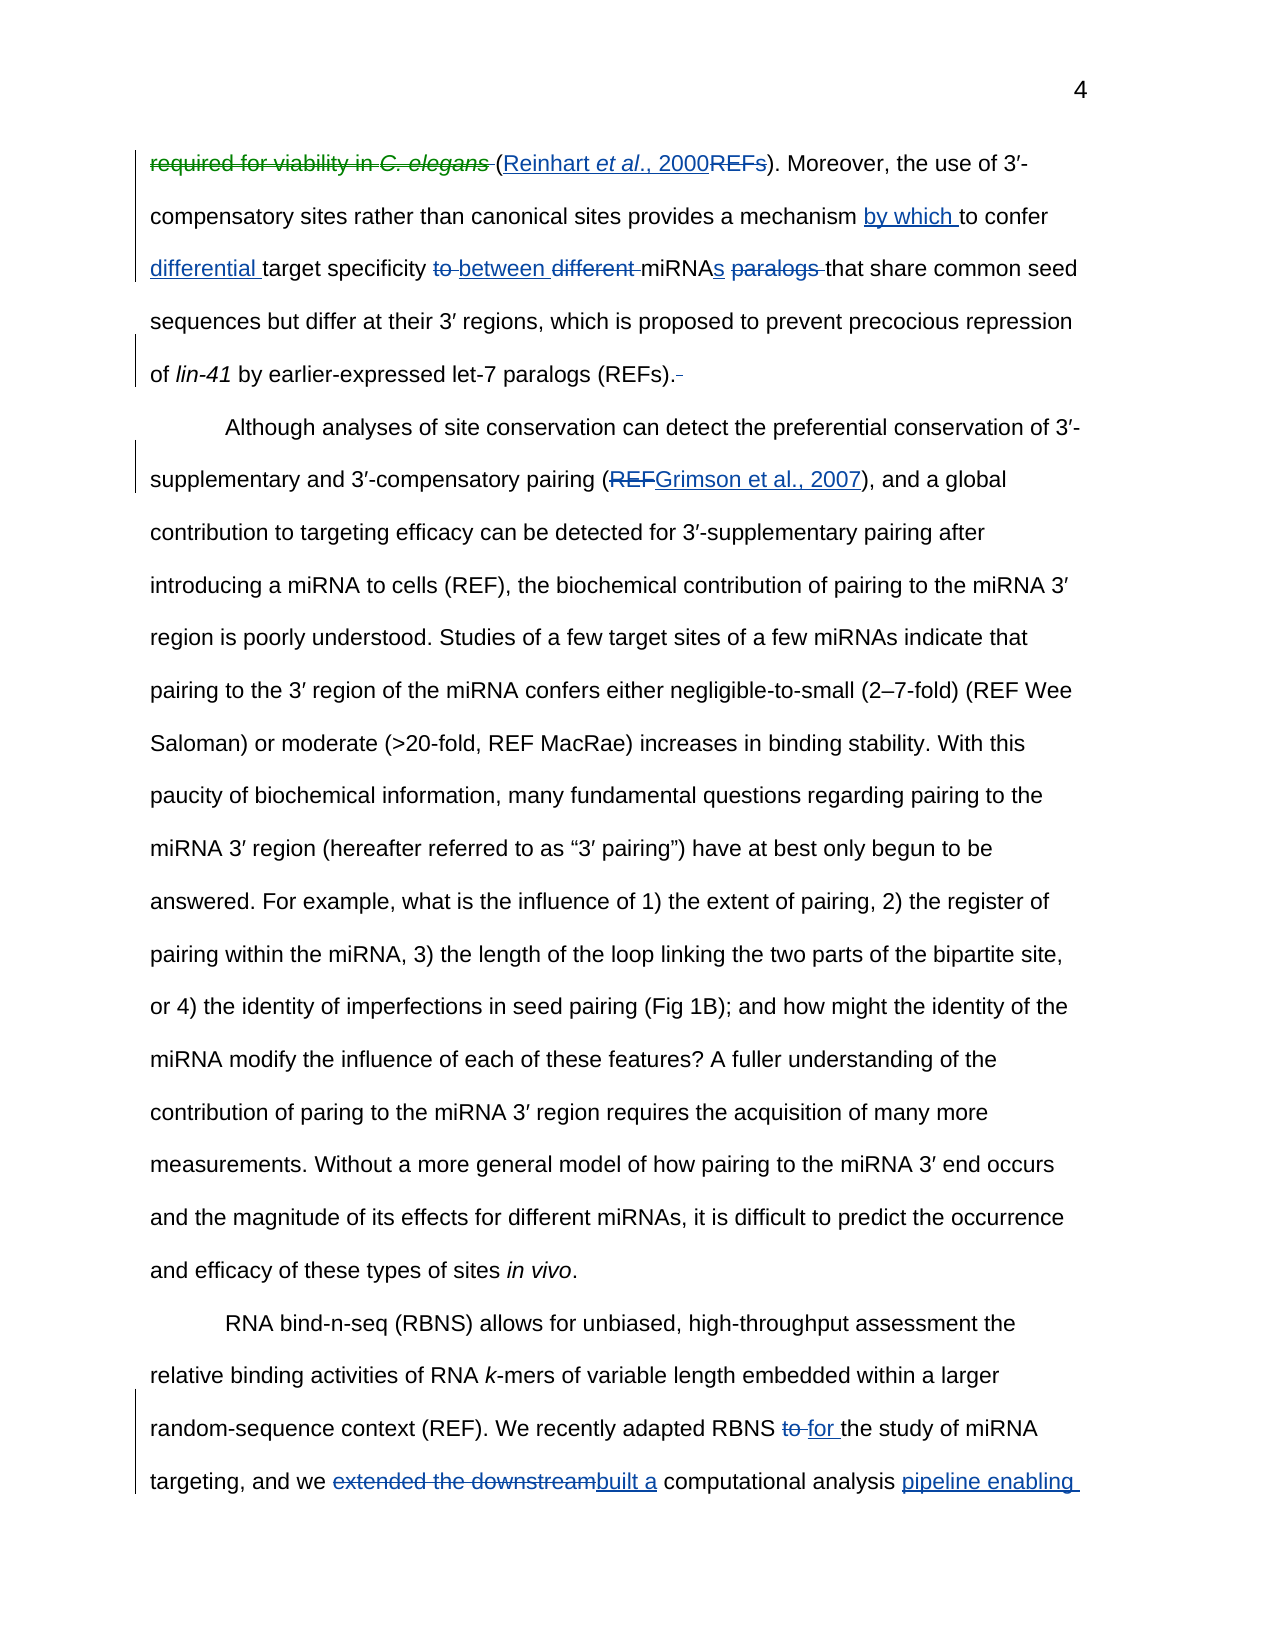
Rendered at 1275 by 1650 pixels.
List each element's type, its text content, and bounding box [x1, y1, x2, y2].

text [150, 1309, 1087, 1494]
text Although analyses of site conservation can detect the preferential conservation of 3′-supplementary and 3′-compensatory pairing (), and a global contribution to targeting efficacy can be detected for 3′-supplementary pairing after introducing a miRNA to cells (REF), the biochemical contribution of pairing to the miRNA 3′ region is poorly understood. Studies of a few target sites of a few miRNAs indicate that pairing to the 3′ region of the miRNA confers either negligible-to-small (2–7-fold) (REF Wee Saloman) or moderate (>20-fold, REF MacRae) increases in binding stability. With this paucity of biochemical information, many fundamental questions regarding pairing to the miRNA 3′ region (hereafter referred to as “3′ pairing”) have at best only begun to be answered. For example, what is the influence of 1) the extent of pairing, 2) the register of pairing within the miRNA, 3) the length of the loop linking the two parts of the bipartite site, or 4) the identity of imperfections in seed pairing (Fig 1B); and how might the identity of the miRNA modify the influence of each of these features? A fuller understanding of the contribution of paring to the miRNA 3′ region requires the acquisition of many more measurements. Without a more general model of how pairing to the miRNA 3′ end occurs and the magnitude of its effects for different miRNAs, it is difficult to predict the occurrence and efficacy of these types of sites in vivo. [150, 413, 1087, 1283]
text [150, 150, 1087, 387]
